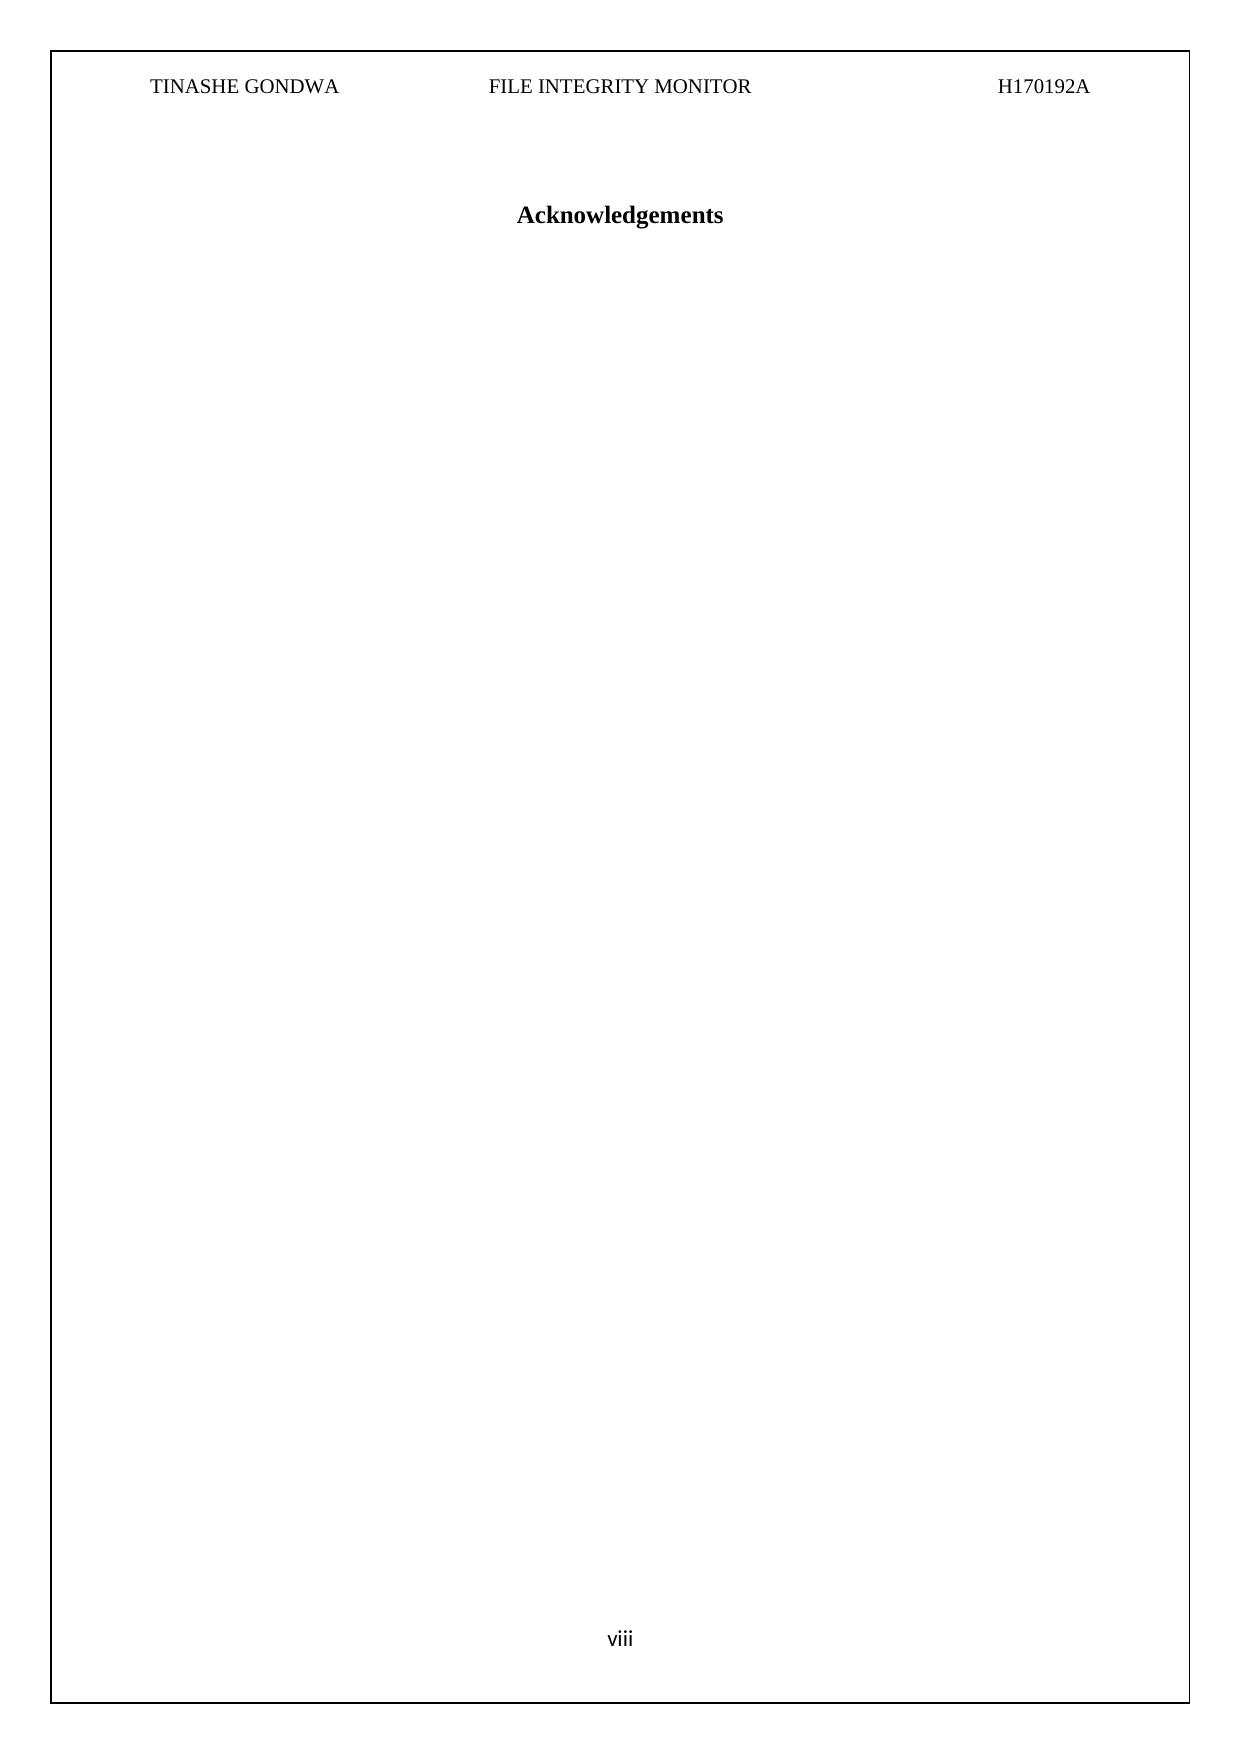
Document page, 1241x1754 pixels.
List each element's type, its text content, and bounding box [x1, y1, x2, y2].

subtitle Acknowledgements [150, 200, 1090, 229]
